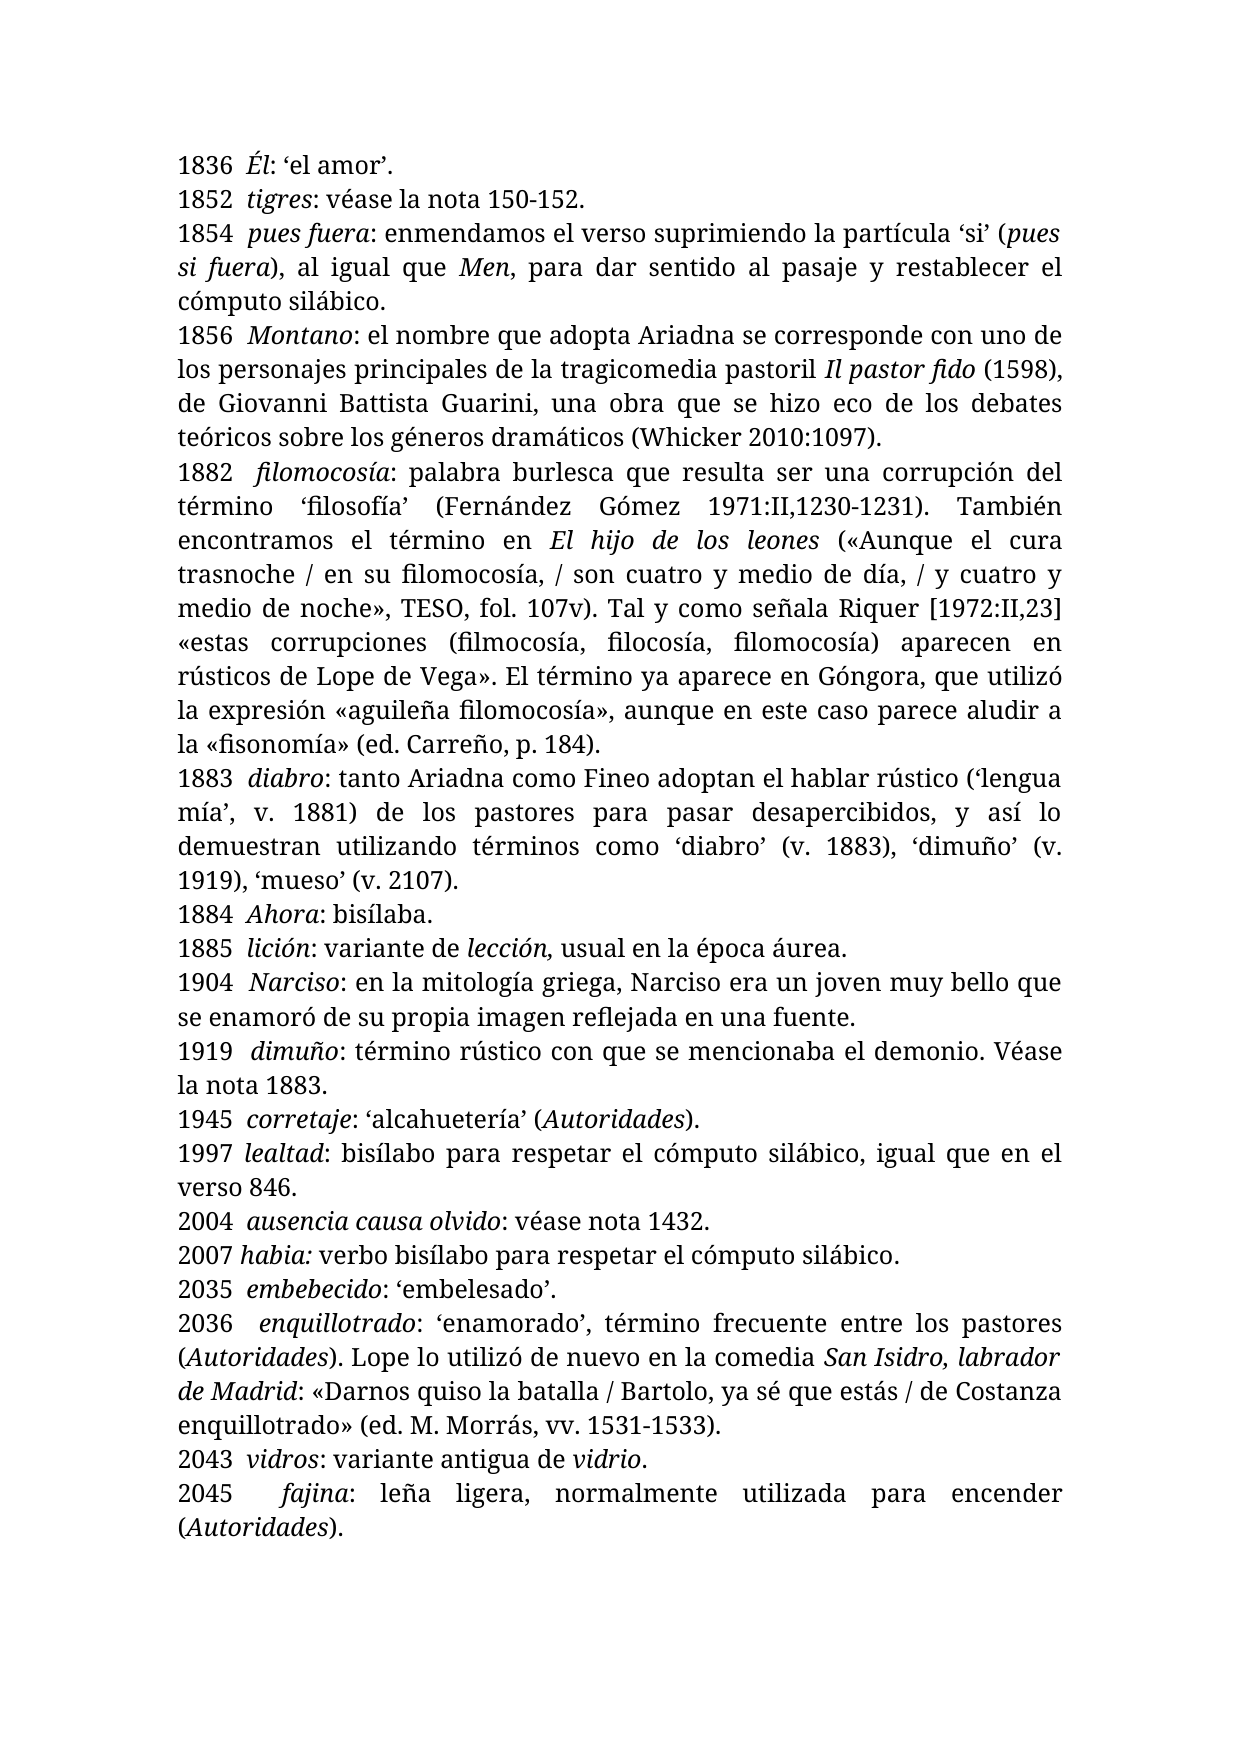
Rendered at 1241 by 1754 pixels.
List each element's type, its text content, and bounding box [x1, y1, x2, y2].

text 1997 lealtad: bisílabo para respetar el cómputo silábico, igual que en el verso 846. [177, 1135, 1063, 1203]
text 2043 vidros: variante antigua de vidrio. [177, 1442, 1063, 1476]
text 2035 embebecido: ‘embelesado’. [177, 1272, 1063, 1306]
text 2045 fajina: leña ligera, normalmente utilizada para encender (Autoridades). [177, 1476, 1063, 1544]
text 1854 pues fuera: enmendamos el verso suprimiendo la partícula ‘si’ (pues si fuera), al igual que Men, para dar sentido al pasaje y restablecer el cómputo silábico. [177, 216, 1063, 318]
text 1836 Él: ‘el amor’. [177, 148, 1063, 182]
text 1882 filomocosía: palabra burlesca que resulta ser una corrupción del término ‘filosofía’ (Fernández Gómez 1971:II,1230-1231). También encontramos el término en El hijo de los leones («Aunque el cura trasnoche / en su filomocosía, / son cuatro y medio de día, / y cuatro y medio de noche», TESO, fol. 107v). Tal y como señala Riquer [1972:II,23] «estas corrupciones (filmocosía, filocosía, filomocosía) aparecen en rústicos de Lope de Vega». El término ya aparece en Góngora, que utilizó la expresión «aguileña filomocosía», aunque en este caso parece aludir a la «fisonomía» (ed. Carreño, p. 184). [177, 454, 1063, 761]
text 2007 habia: verbo bisílabo para respetar el cómputo silábico. [177, 1238, 1063, 1272]
text 1856 Montano: el nombre que adopta Ariadna se corresponde con uno de los personajes principales de la tragicomedia pastoril Il pastor fido (1598), de Giovanni Battista Guarini, una obra que se hizo eco de los debates teóricos sobre los géneros dramáticos (Whicker 2010:1097). [177, 318, 1063, 454]
text 1919 dimuño: término rústico con que se mencionaba el demonio. Véase la nota 1883. [177, 1033, 1063, 1101]
text 2004 ausencia causa olvido: véase nota 1432. [177, 1203, 1063, 1238]
text 1884 Ahora: bisílaba. [177, 897, 1063, 931]
text 2036 enquillotrado: ‘enamorado’, término frecuente entre los pastores (Autoridades). Lope lo utilizó de nuevo en la comedia San Isidro, labrador de Madrid: «Darnos quiso la batalla / Bartolo, ya sé que estás / de Costanza enquillotrado» (ed. M. Morrás, vv. 1531-1533). [177, 1306, 1063, 1442]
text 1852 tigres: véase la nota 150-152. [177, 182, 1063, 216]
text 1904 Narciso: en la mitología griega, Narciso era un joven muy bello que se enamoró de su propia imagen reflejada en una fuente. [177, 965, 1063, 1033]
text 1945 corretaje: ‘alcahuetería’ (Autoridades). [177, 1101, 1063, 1135]
text 1883 diabro: tanto Ariadna como Fineo adoptan el hablar rústico (‘lengua mía’, v. 1881) de los pastores para pasar desapercibidos, y así lo demuestran utilizando términos como ‘diabro’ (v. 1883), ‘dimuño’ (v. 1919), ‘mueso’ (v. 2107). [177, 761, 1063, 897]
text 1885 lición: variante de lección, usual en la época áurea. [177, 931, 1063, 965]
